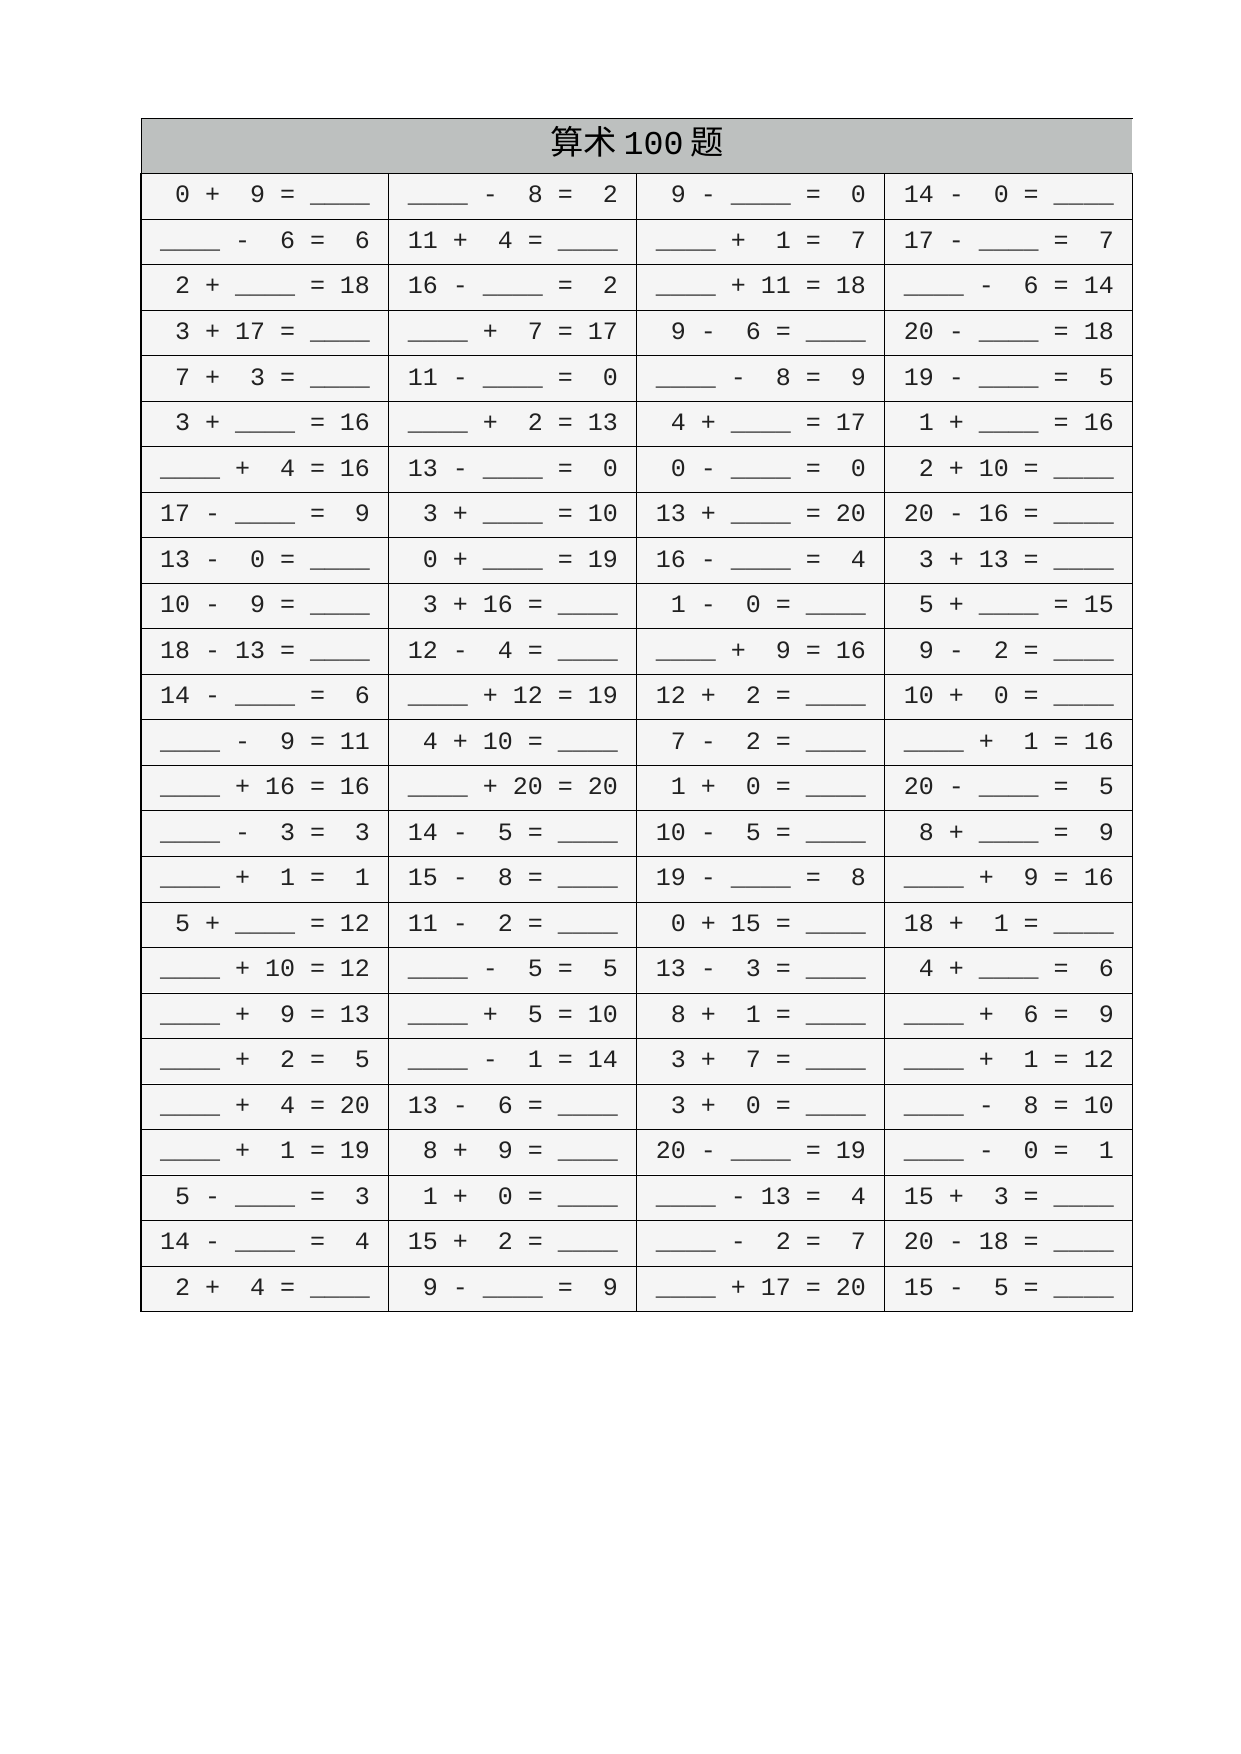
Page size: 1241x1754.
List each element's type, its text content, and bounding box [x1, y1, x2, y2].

table_cell 3 + 7 = ____ [637, 1039, 884, 1083]
table_cell 8 + ____ = 9 [885, 811, 1132, 856]
table_cell ____ - 6 = 14 [885, 265, 1132, 310]
table_cell 4 + ____ = 6 [885, 948, 1132, 992]
table_cell ____ + 7 = 17 [389, 311, 636, 355]
table_cell ____ + 2 = 13 [389, 402, 636, 446]
table_cell 13 + ____ = 20 [637, 493, 884, 537]
table_cell 9 - 6 = ____ [637, 311, 884, 355]
table_cell ____ + 4 = 20 [142, 1085, 388, 1129]
table_cell ____ - 0 = 1 [885, 1130, 1132, 1174]
table_cell ____ - 1 = 14 [389, 1039, 636, 1083]
table_cell ____ + 10 = 12 [142, 948, 388, 992]
table_cell 5 + ____ = 15 [885, 584, 1132, 628]
table_cell ____ + 1 = 1 [142, 857, 388, 901]
table_cell ____ + 9 = 16 [885, 857, 1132, 901]
table_cell ____ + 4 = 16 [142, 447, 388, 492]
table_cell ____ + 6 = 9 [885, 994, 1132, 1038]
table_cell 18 - 13 = ____ [142, 629, 388, 674]
table_cell ____ - 8 = 2 [389, 174, 636, 219]
table_cell 17 - ____ = 9 [142, 493, 388, 537]
table_cell 13 - ____ = 0 [389, 447, 636, 492]
table_cell ____ + 5 = 10 [389, 994, 636, 1038]
table_cell 13 - 0 = ____ [142, 538, 388, 583]
table_cell 15 + 3 = ____ [885, 1176, 1132, 1220]
table_cell 15 + 2 = ____ [389, 1221, 636, 1266]
table_cell ____ - 8 = 9 [637, 356, 884, 401]
table_cell 1 - 0 = ____ [637, 584, 884, 628]
table_cell 15 - 5 = ____ [885, 1267, 1132, 1311]
table_cell 20 - ____ = 5 [885, 766, 1132, 810]
table_cell 4 + 10 = ____ [389, 720, 636, 765]
table_cell ____ + 20 = 20 [389, 766, 636, 810]
table_cell 1 + ____ = 16 [885, 402, 1132, 446]
table_cell ____ - 5 = 5 [389, 948, 636, 992]
table_cell 16 - ____ = 4 [637, 538, 884, 583]
table_cell 19 - ____ = 5 [885, 356, 1132, 401]
table_cell 11 - 2 = ____ [389, 903, 636, 947]
table_cell 1 + 0 = ____ [637, 766, 884, 810]
table_cell ____ + 12 = 19 [389, 675, 636, 719]
table_cell 12 - 4 = ____ [389, 629, 636, 674]
table_cell ____ + 1 = 19 [142, 1130, 388, 1174]
table_cell ____ + 17 = 20 [637, 1267, 884, 1311]
table_cell 0 + 9 = ____ [142, 174, 388, 219]
table_cell 11 + 4 = ____ [389, 220, 636, 264]
table_cell 14 - ____ = 6 [142, 675, 388, 719]
table_cell ____ + 16 = 16 [142, 766, 388, 810]
table_cell ____ - 13 = 4 [637, 1176, 884, 1220]
table_cell 7 - 2 = ____ [637, 720, 884, 765]
table_cell 3 + ____ = 16 [142, 402, 388, 446]
table_cell 7 + 3 = ____ [142, 356, 388, 401]
table_cell ____ - 2 = 7 [637, 1221, 884, 1266]
table_cell 9 - ____ = 9 [389, 1267, 636, 1311]
table_cell 5 + ____ = 12 [142, 903, 388, 947]
table_cell ____ + 2 = 5 [142, 1039, 388, 1083]
table_cell 3 + 16 = ____ [389, 584, 636, 628]
table_cell 2 + 4 = ____ [142, 1267, 388, 1311]
table_cell 3 + 13 = ____ [885, 538, 1132, 583]
table_cell 14 - 5 = ____ [389, 811, 636, 856]
table_cell 9 - ____ = 0 [637, 174, 884, 219]
table_cell 14 - 0 = ____ [885, 174, 1132, 219]
table_cell 15 - 8 = ____ [389, 857, 636, 901]
table_cell 20 - 18 = ____ [885, 1221, 1132, 1266]
table_cell ____ + 1 = 12 [885, 1039, 1132, 1083]
table_cell 1 + 0 = ____ [389, 1176, 636, 1220]
table_cell 20 - ____ = 19 [637, 1130, 884, 1174]
table_cell 8 + 9 = ____ [389, 1130, 636, 1174]
table_cell ____ - 8 = 10 [885, 1085, 1132, 1129]
table_cell 14 - ____ = 4 [142, 1221, 388, 1266]
table_cell 9 - 2 = ____ [885, 629, 1132, 674]
table_cell 10 - 5 = ____ [637, 811, 884, 856]
table_cell 3 + 17 = ____ [142, 311, 388, 355]
table_header 算术100题 [142, 119, 1132, 173]
table_cell ____ + 11 = 18 [637, 265, 884, 310]
table_cell 2 + 10 = ____ [885, 447, 1132, 492]
table_cell 18 + 1 = ____ [885, 903, 1132, 947]
table_cell 10 + 0 = ____ [885, 675, 1132, 719]
table_cell ____ + 1 = 7 [637, 220, 884, 264]
table_cell 12 + 2 = ____ [637, 675, 884, 719]
table_cell 0 + ____ = 19 [389, 538, 636, 583]
table_cell 0 - ____ = 0 [637, 447, 884, 492]
table_cell 3 + ____ = 10 [389, 493, 636, 537]
table_cell 11 - ____ = 0 [389, 356, 636, 401]
table_cell 5 - ____ = 3 [142, 1176, 388, 1220]
table_cell ____ - 9 = 11 [142, 720, 388, 765]
table_cell ____ + 1 = 16 [885, 720, 1132, 765]
table_cell 3 + 0 = ____ [637, 1085, 884, 1129]
table_cell 13 - 6 = ____ [389, 1085, 636, 1129]
table_cell 13 - 3 = ____ [637, 948, 884, 992]
table_cell 20 - 16 = ____ [885, 493, 1132, 537]
table_cell 10 - 9 = ____ [142, 584, 388, 628]
table_cell 4 + ____ = 17 [637, 402, 884, 446]
table_cell ____ + 9 = 16 [637, 629, 884, 674]
table_cell 2 + ____ = 18 [142, 265, 388, 310]
table_cell ____ + 9 = 13 [142, 994, 388, 1038]
table_cell 8 + 1 = ____ [637, 994, 884, 1038]
table_cell 16 - ____ = 2 [389, 265, 636, 310]
table_cell ____ - 6 = 6 [142, 220, 388, 264]
table_cell 0 + 15 = ____ [637, 903, 884, 947]
table_cell 19 - ____ = 8 [637, 857, 884, 901]
table_cell 20 - ____ = 18 [885, 311, 1132, 355]
table_cell ____ - 3 = 3 [142, 811, 388, 856]
table_cell 17 - ____ = 7 [885, 220, 1132, 264]
